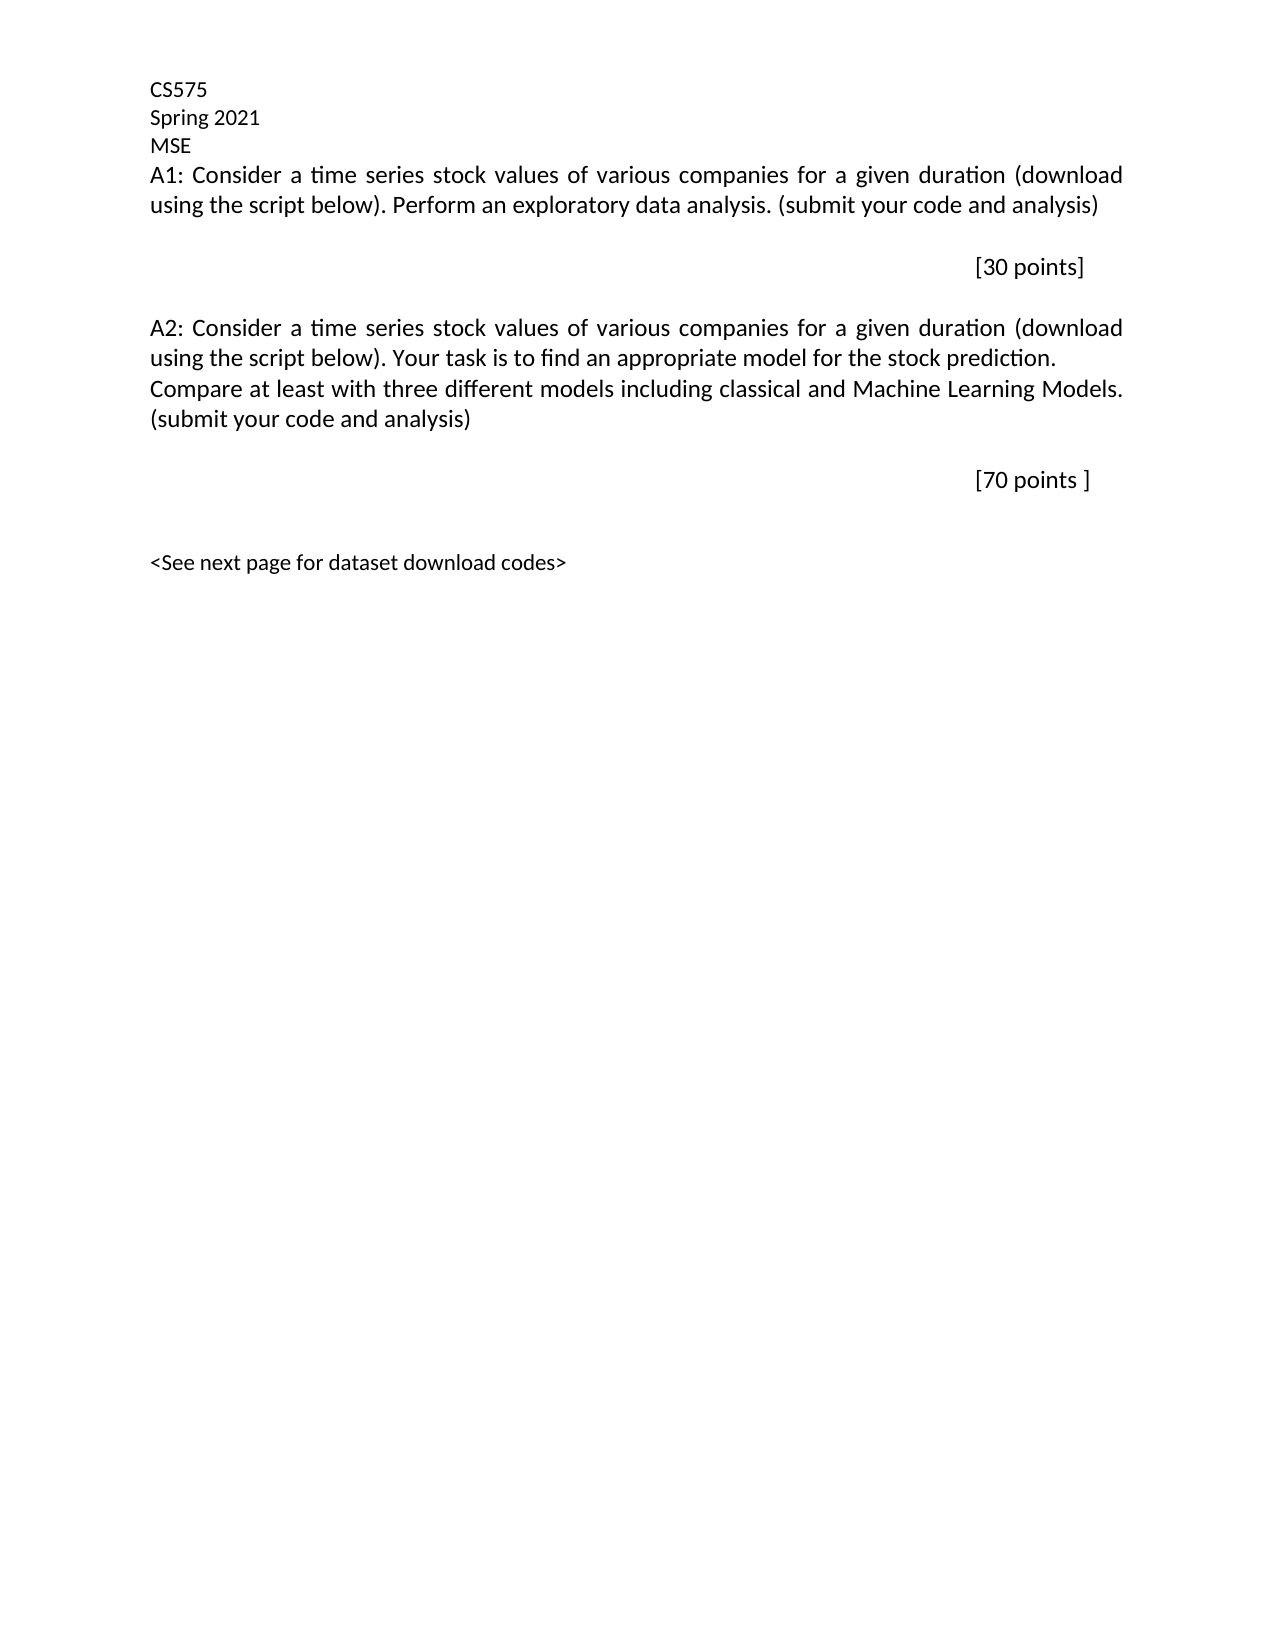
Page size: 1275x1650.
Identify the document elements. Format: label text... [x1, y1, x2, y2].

text [70 points ] [150, 464, 1125, 495]
text Compare at least with three different models including classical and Machine Learning Models. (submit your code and analysis) [150, 373, 1125, 434]
text <See next page for dataset download codes> [150, 548, 1125, 576]
text A1: Consider a time series stock values of various companies for a given duration (download using the script below). Perform an exploratory data analysis. (submit your code and analysis) [150, 159, 1125, 220]
text [30 points] [150, 251, 1125, 281]
text A2: Consider a time series stock values of various companies for a given duration (download using the script below). Your task is to find an appropriate model for the stock prediction. [150, 312, 1125, 373]
